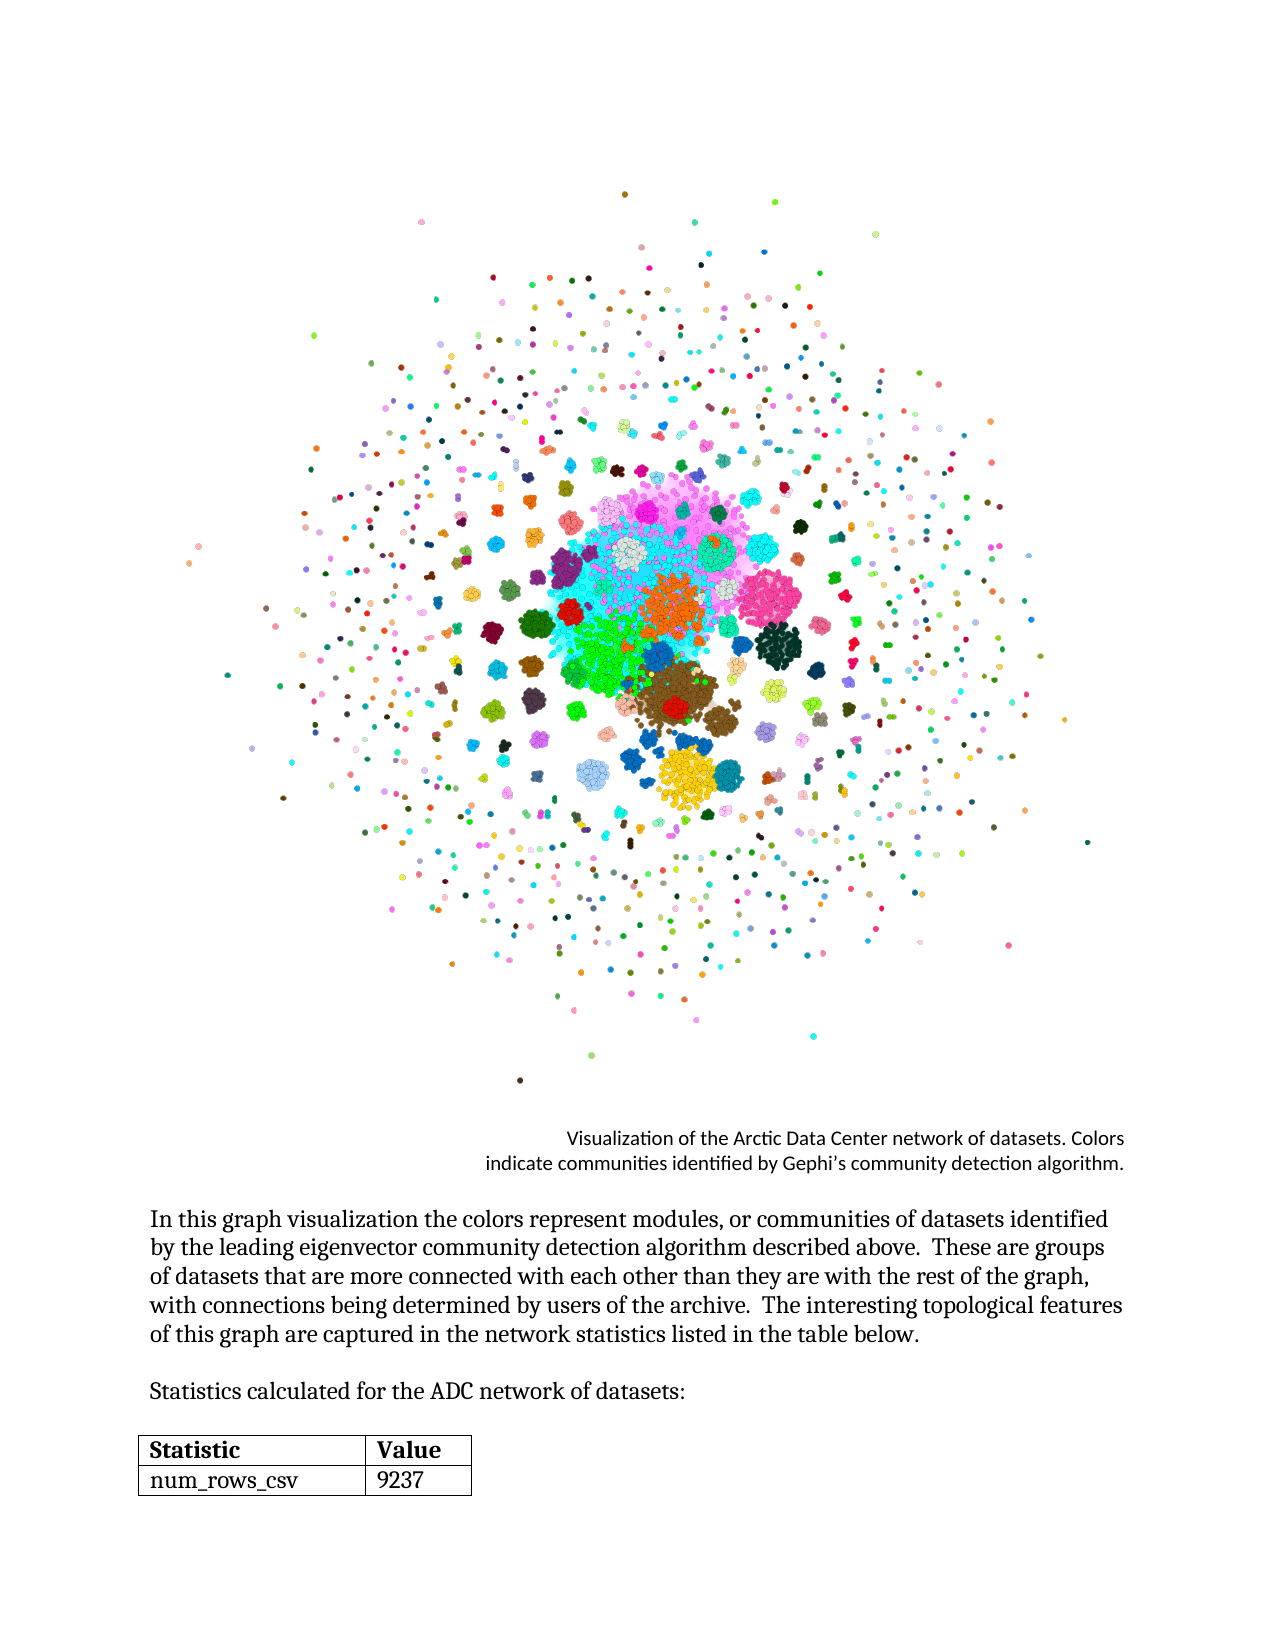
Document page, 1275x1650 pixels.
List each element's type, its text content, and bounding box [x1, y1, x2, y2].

text indicate communities identified by Gephi’s community detection algorithm. [150, 1150, 1125, 1176]
text Visualization of the Arctic Data Center network of datasets. Colors [150, 1125, 1125, 1150]
table_cell 9237 [366, 1466, 471, 1494]
table_header Statistic [139, 1436, 365, 1464]
picture [150, 150, 1125, 1125]
text In this graph visualization the colors represent modules, or communities of datasets identified by the leading eigenvector community detection algorithm described above. These are groups of datasets that are more connected with each other than they are with the rest of the graph, with connections being determined by users of the archive. The interesting topological features of this graph are captured in the network statistics listed in the table below. [150, 1204, 1125, 1348]
table_cell num_rows_csv [139, 1466, 365, 1494]
table_header Value [366, 1436, 471, 1464]
text Statistics calculated for the ADC network of datasets: [150, 1377, 1125, 1406]
